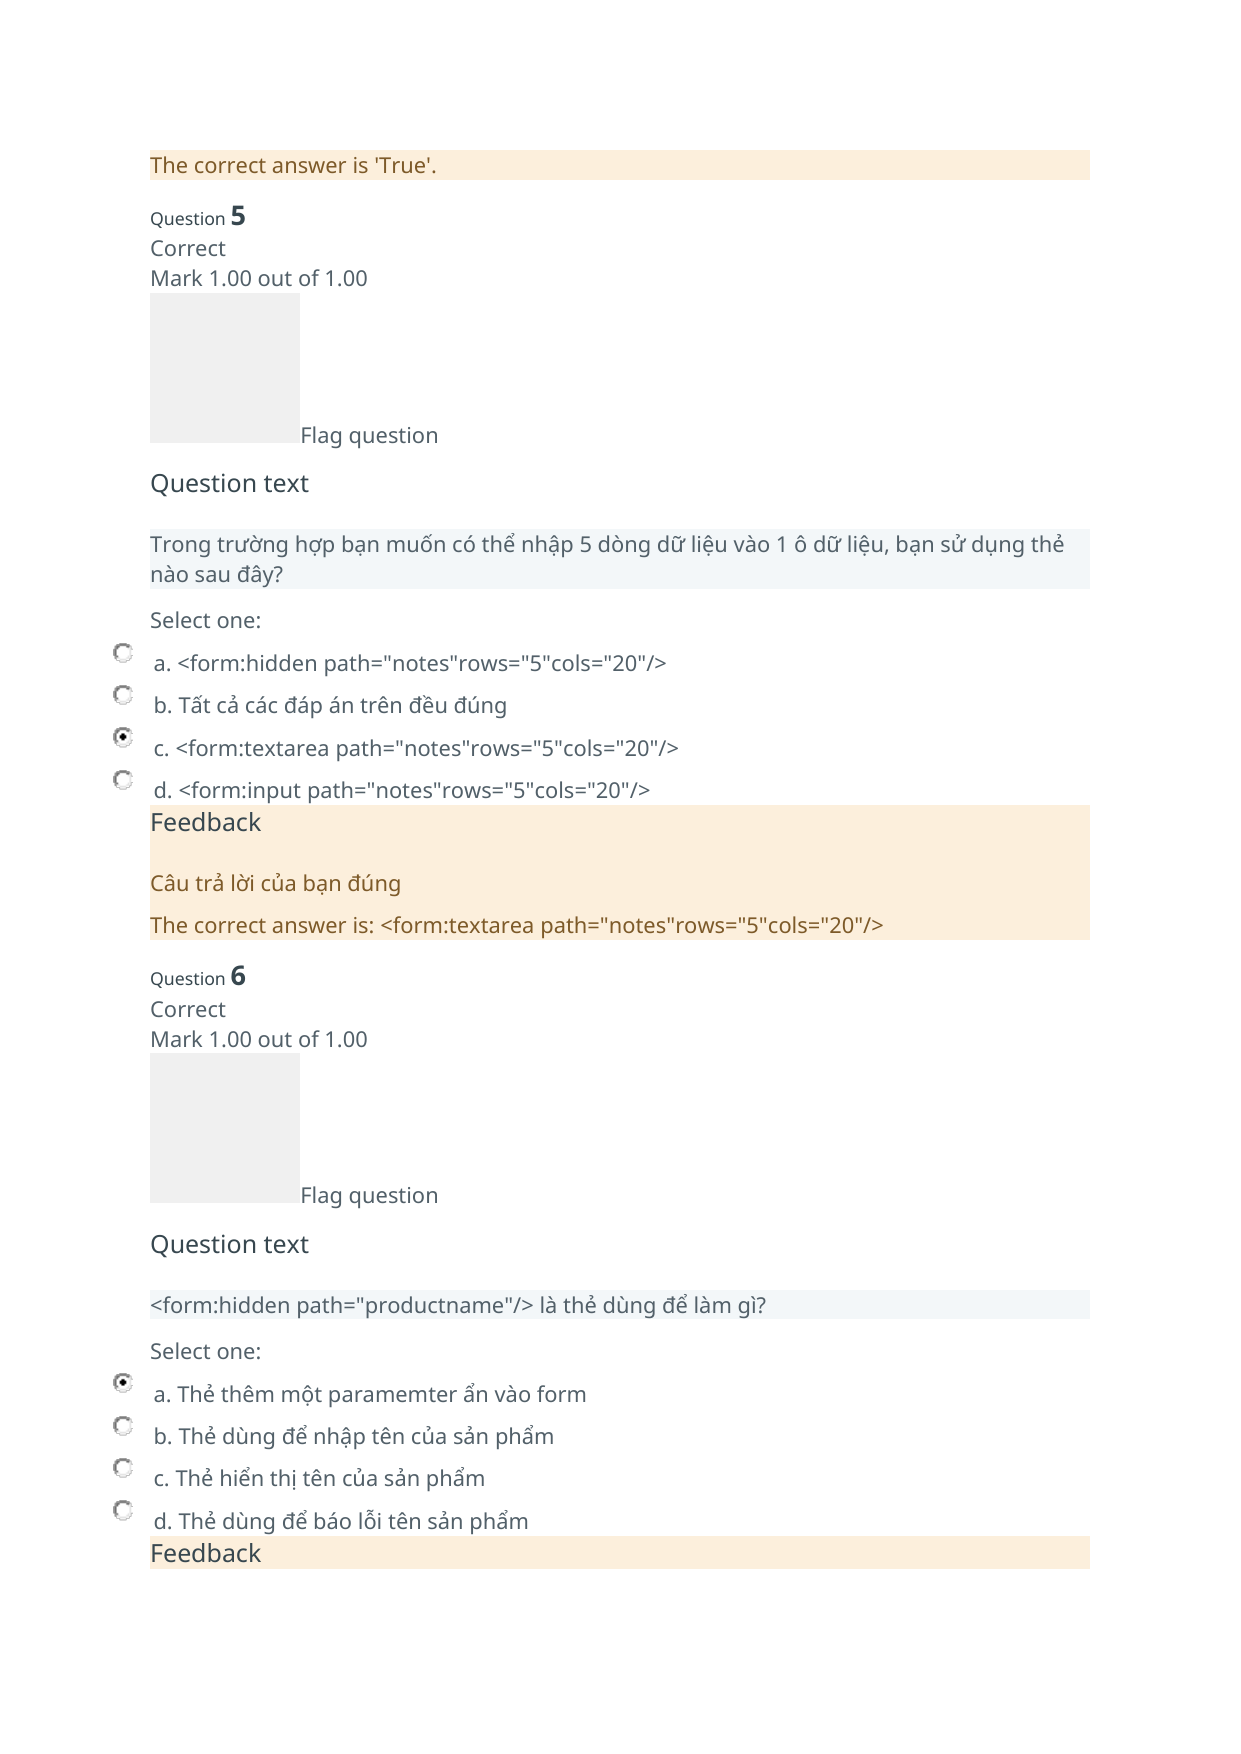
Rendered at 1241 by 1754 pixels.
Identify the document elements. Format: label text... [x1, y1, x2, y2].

text Correct [150, 994, 1090, 1023]
text Mark 1.00 out of 1.00 [150, 263, 1090, 293]
text b. Thẻ dùng để nhập tên của sản phẩm [111, 1408, 1090, 1451]
text d. Thẻ dùng để báo lỗi tên sản phẩm [111, 1493, 1090, 1536]
text Select one: [150, 606, 1090, 635]
text Trong trường hợp bạn muốn có thể nhập 5 dòng dữ liệu vào 1 ô dữ liệu, bạn sử dụng thẻ nào sau đây? [150, 529, 1090, 589]
text c. Thẻ hiển thị tên của sản phẩm [111, 1451, 1090, 1493]
text Question 5 [150, 196, 1090, 233]
text d. <form:input path="notes"rows="5"cols="20"/> [111, 762, 1090, 805]
text The correct answer is: <form:textarea path="notes"rows="5"cols="20"/> [150, 910, 1090, 940]
text a. <form:hidden path="notes"rows="5"cols="20"/> [111, 635, 1090, 678]
text c. <form:textarea path="notes"rows="5"cols="20"/> [111, 720, 1090, 762]
text Question text [150, 466, 1090, 500]
text Mark 1.00 out of 1.00 [150, 1023, 1090, 1053]
text <form:hidden path="productname"/> là thẻ dùng để làm gì? [150, 1290, 1090, 1319]
text Question 6 [150, 957, 1090, 994]
text Question text [150, 1226, 1090, 1261]
text The correct answer is 'True'. [150, 150, 1090, 180]
text Feedback [150, 1536, 1090, 1569]
text Feedback [150, 805, 1090, 839]
text Select one: [150, 1336, 1090, 1366]
text b. Tất cả các đáp án trên đều đúng [111, 678, 1090, 720]
text a. Thẻ thêm một paramemter ẩn vào form [111, 1366, 1090, 1408]
text Flag question [150, 1053, 1090, 1210]
text Correct [150, 233, 1090, 263]
text Câu trả lời của bạn đúng [150, 868, 1090, 898]
text Flag question [150, 293, 1090, 449]
